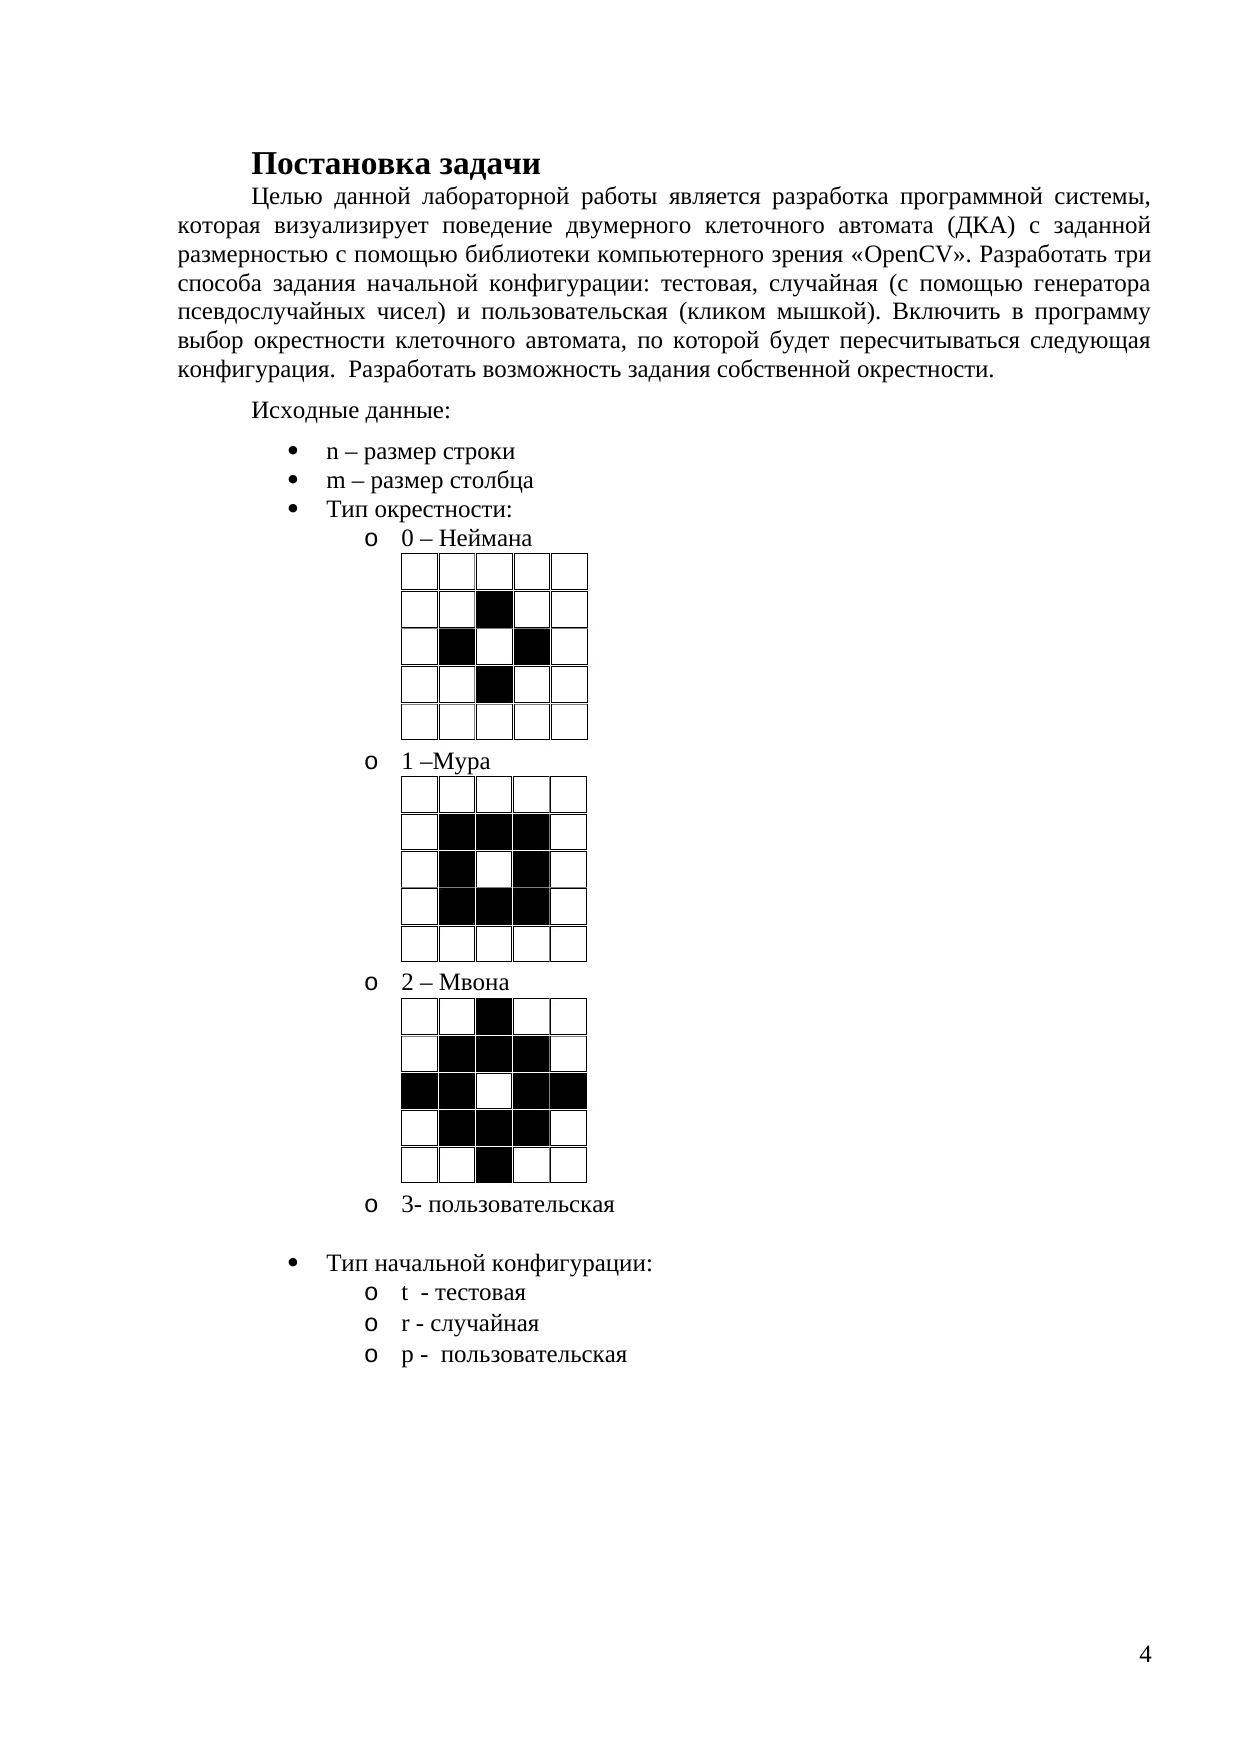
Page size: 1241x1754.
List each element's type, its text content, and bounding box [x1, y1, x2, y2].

subtitle Постановка задачи [177, 143, 1152, 181]
list p - пользовательская [363, 1339, 1152, 1370]
picture [401, 998, 597, 1189]
list t - тестовая [363, 1277, 1152, 1308]
list Тип окрестности: [288, 494, 1152, 523]
list m – размер столбца [288, 465, 1152, 494]
list 2 – Мвона [363, 967, 1152, 1189]
list n – размер строки [288, 436, 1152, 465]
text Исходные данные: [177, 395, 1152, 424]
list r - случайная [363, 1308, 1152, 1339]
list 0 – Неймана [363, 523, 1152, 746]
list Тип начальной конфигурации: [288, 1248, 1152, 1277]
text Целью данной лабораторной работы является разработка программной системы, которая визуализирует поведение двумерного клеточного автомата (ДКА) с заданной размерностью с помощью библиотеки компьютерного зрения «OpenCV». Разработать три способа задания начальной конфигурации: тестовая, случайная (с помощью генератора псевдослучайных чисел) и пользовательская (кликом мышкой). Включить в программу выбор окрестности клеточного автомата, по которой будет пересчитываться следующая конфигурация. Разработать возможность задания собственной окрестности. [177, 181, 1152, 383]
picture [401, 776, 597, 968]
list 1 –Мура [363, 746, 1152, 967]
list 3- пользовательская [363, 1189, 1152, 1220]
picture [401, 553, 598, 746]
